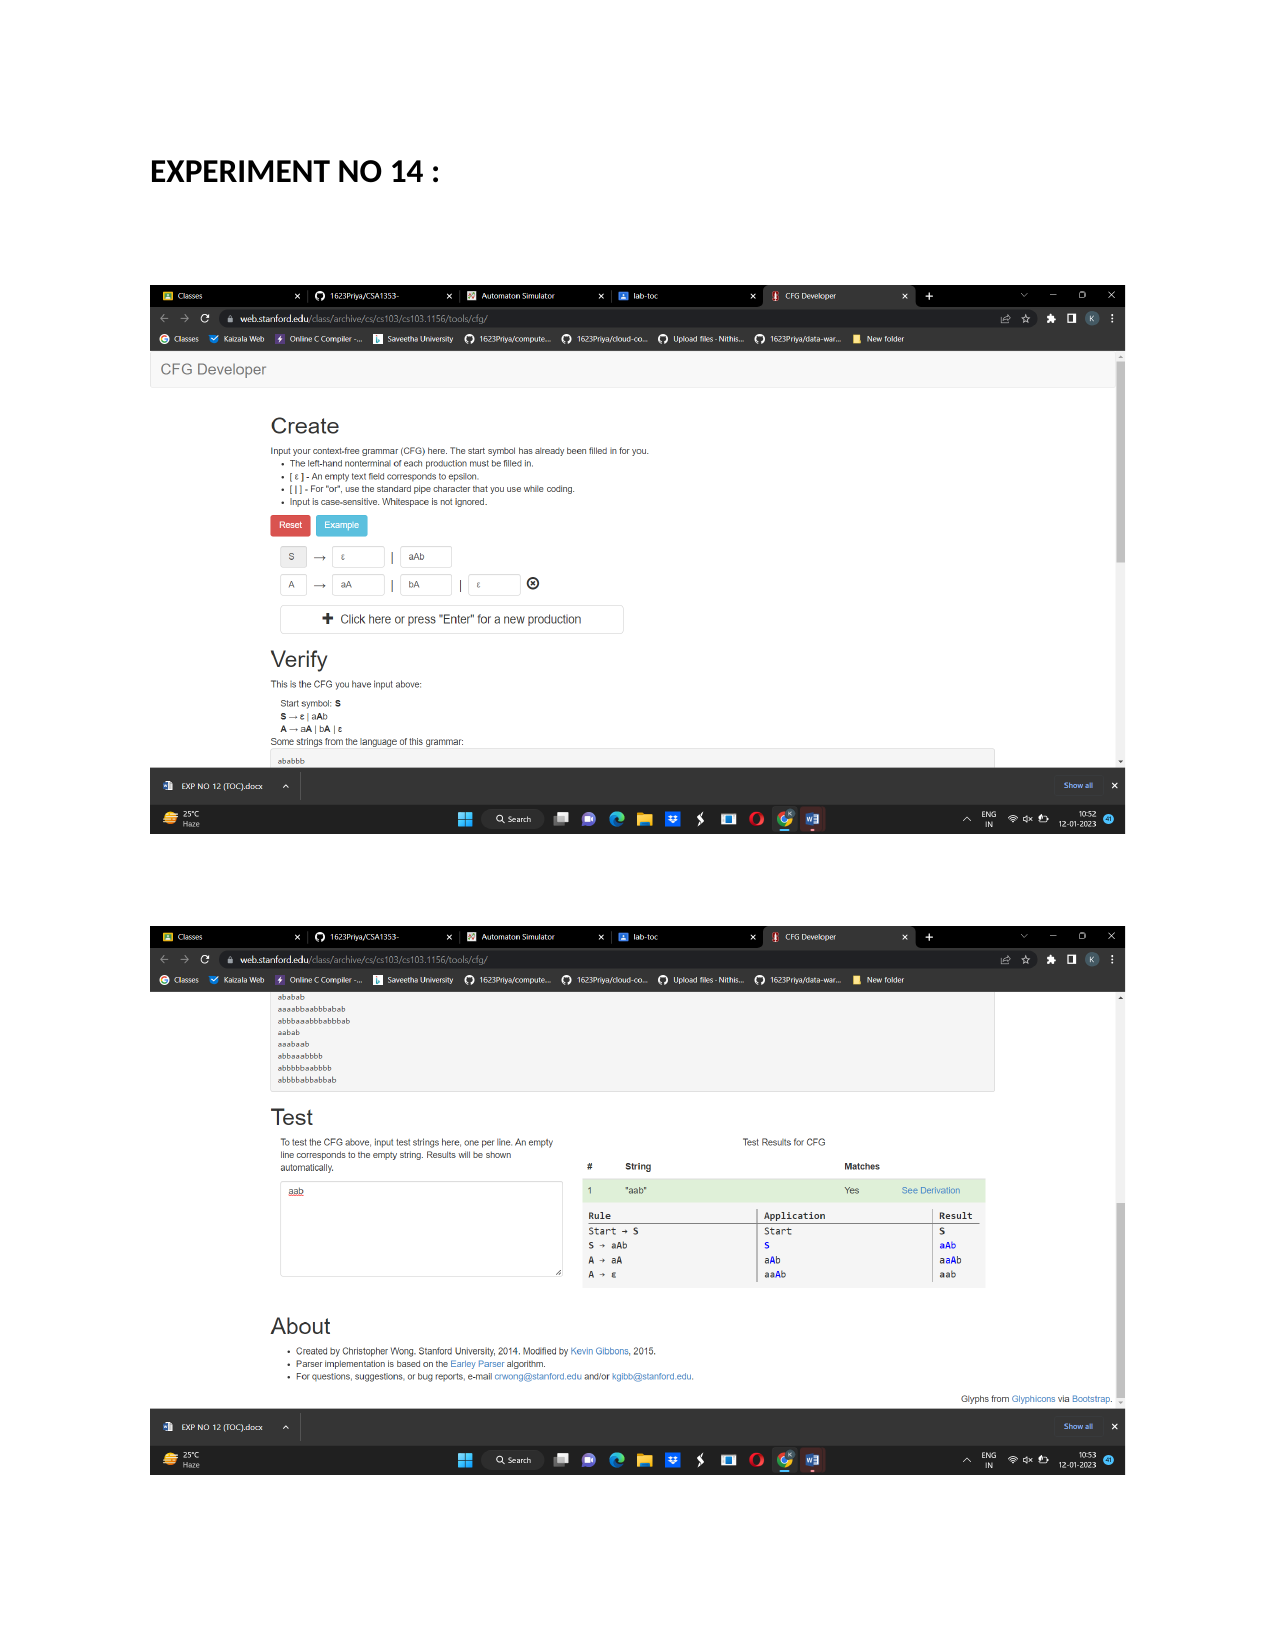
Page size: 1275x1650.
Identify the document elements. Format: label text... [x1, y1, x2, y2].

text EXPERIMENT NO 14 : [150, 150, 1125, 191]
picture [150, 926, 1125, 1475]
picture [150, 285, 1125, 834]
